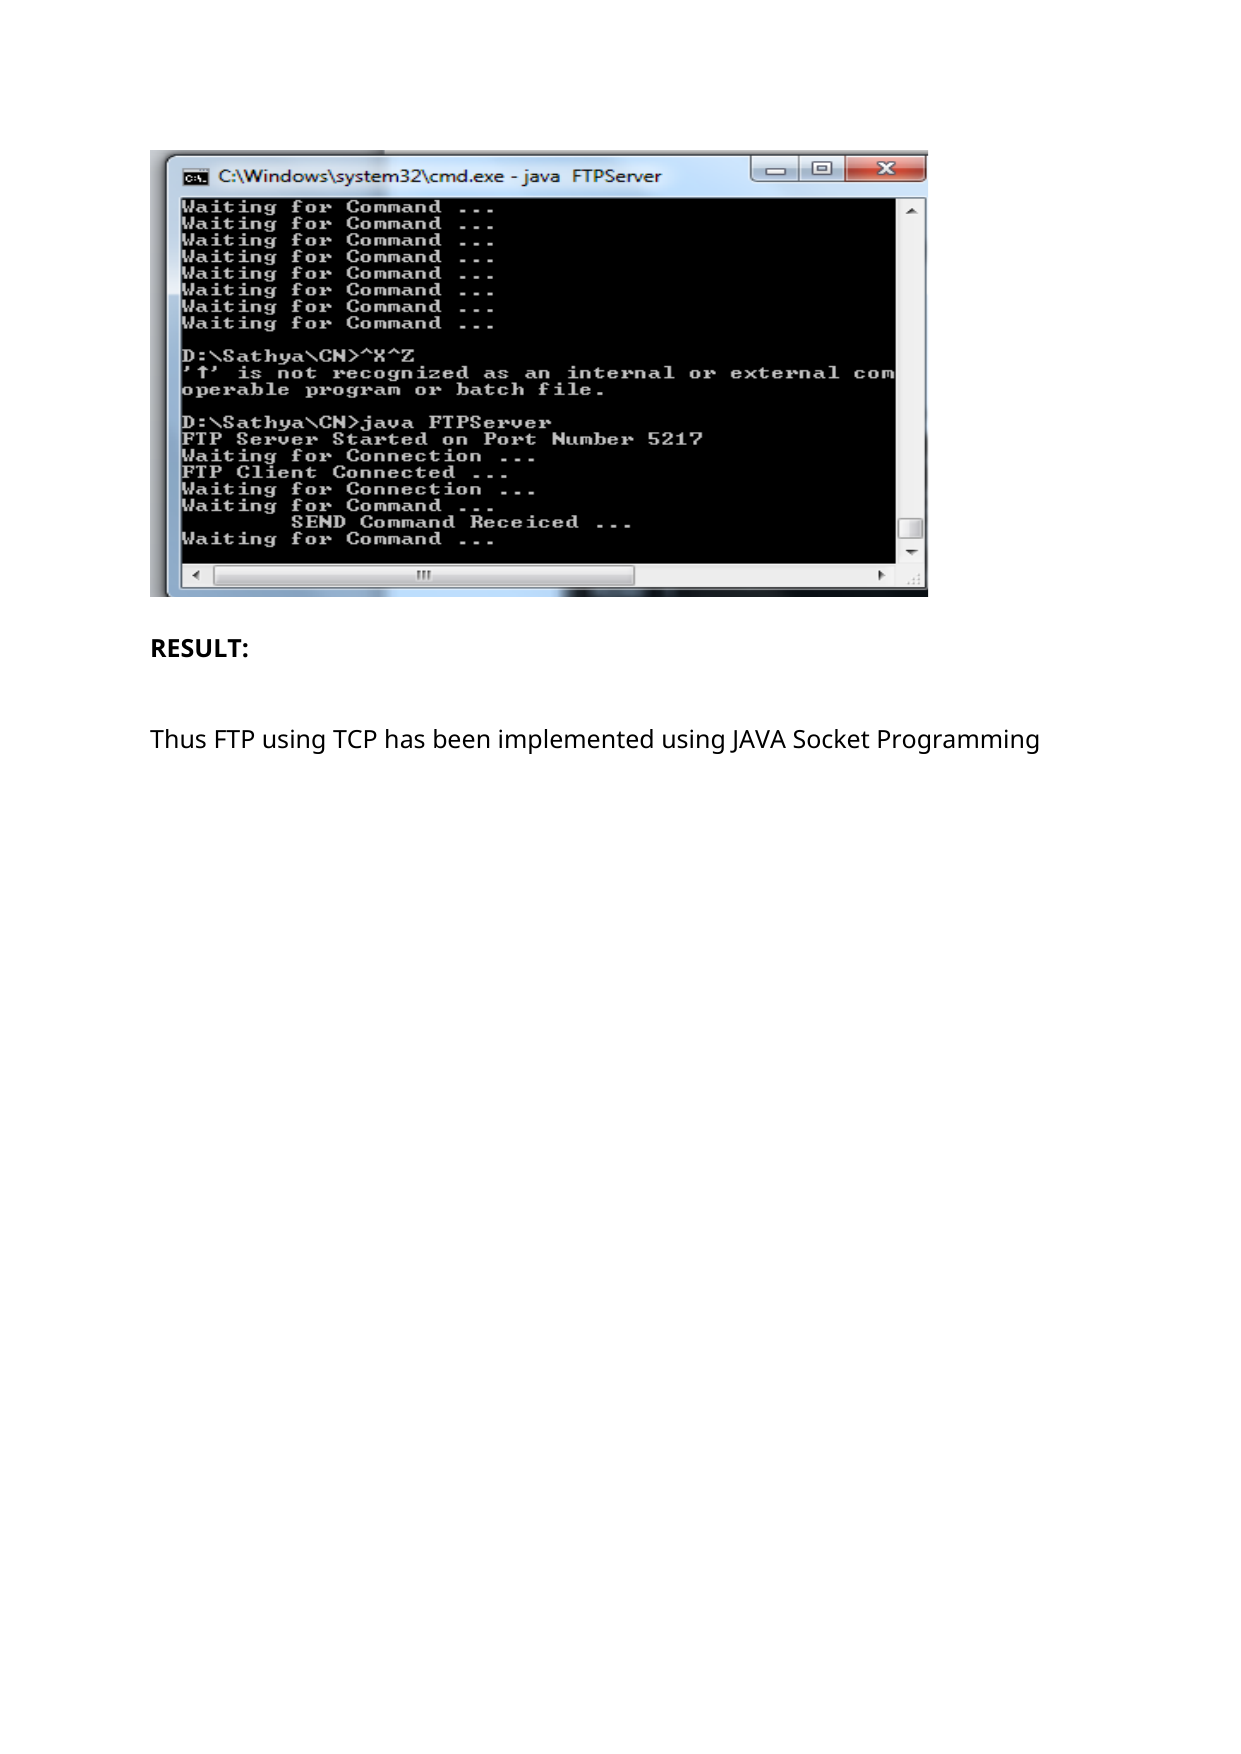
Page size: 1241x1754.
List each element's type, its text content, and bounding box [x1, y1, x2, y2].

text RESULT: [150, 631, 1090, 665]
text Thus FTP using TCP has been implemented using JAVA Socket Programming [150, 721, 1090, 755]
picture [150, 150, 929, 597]
